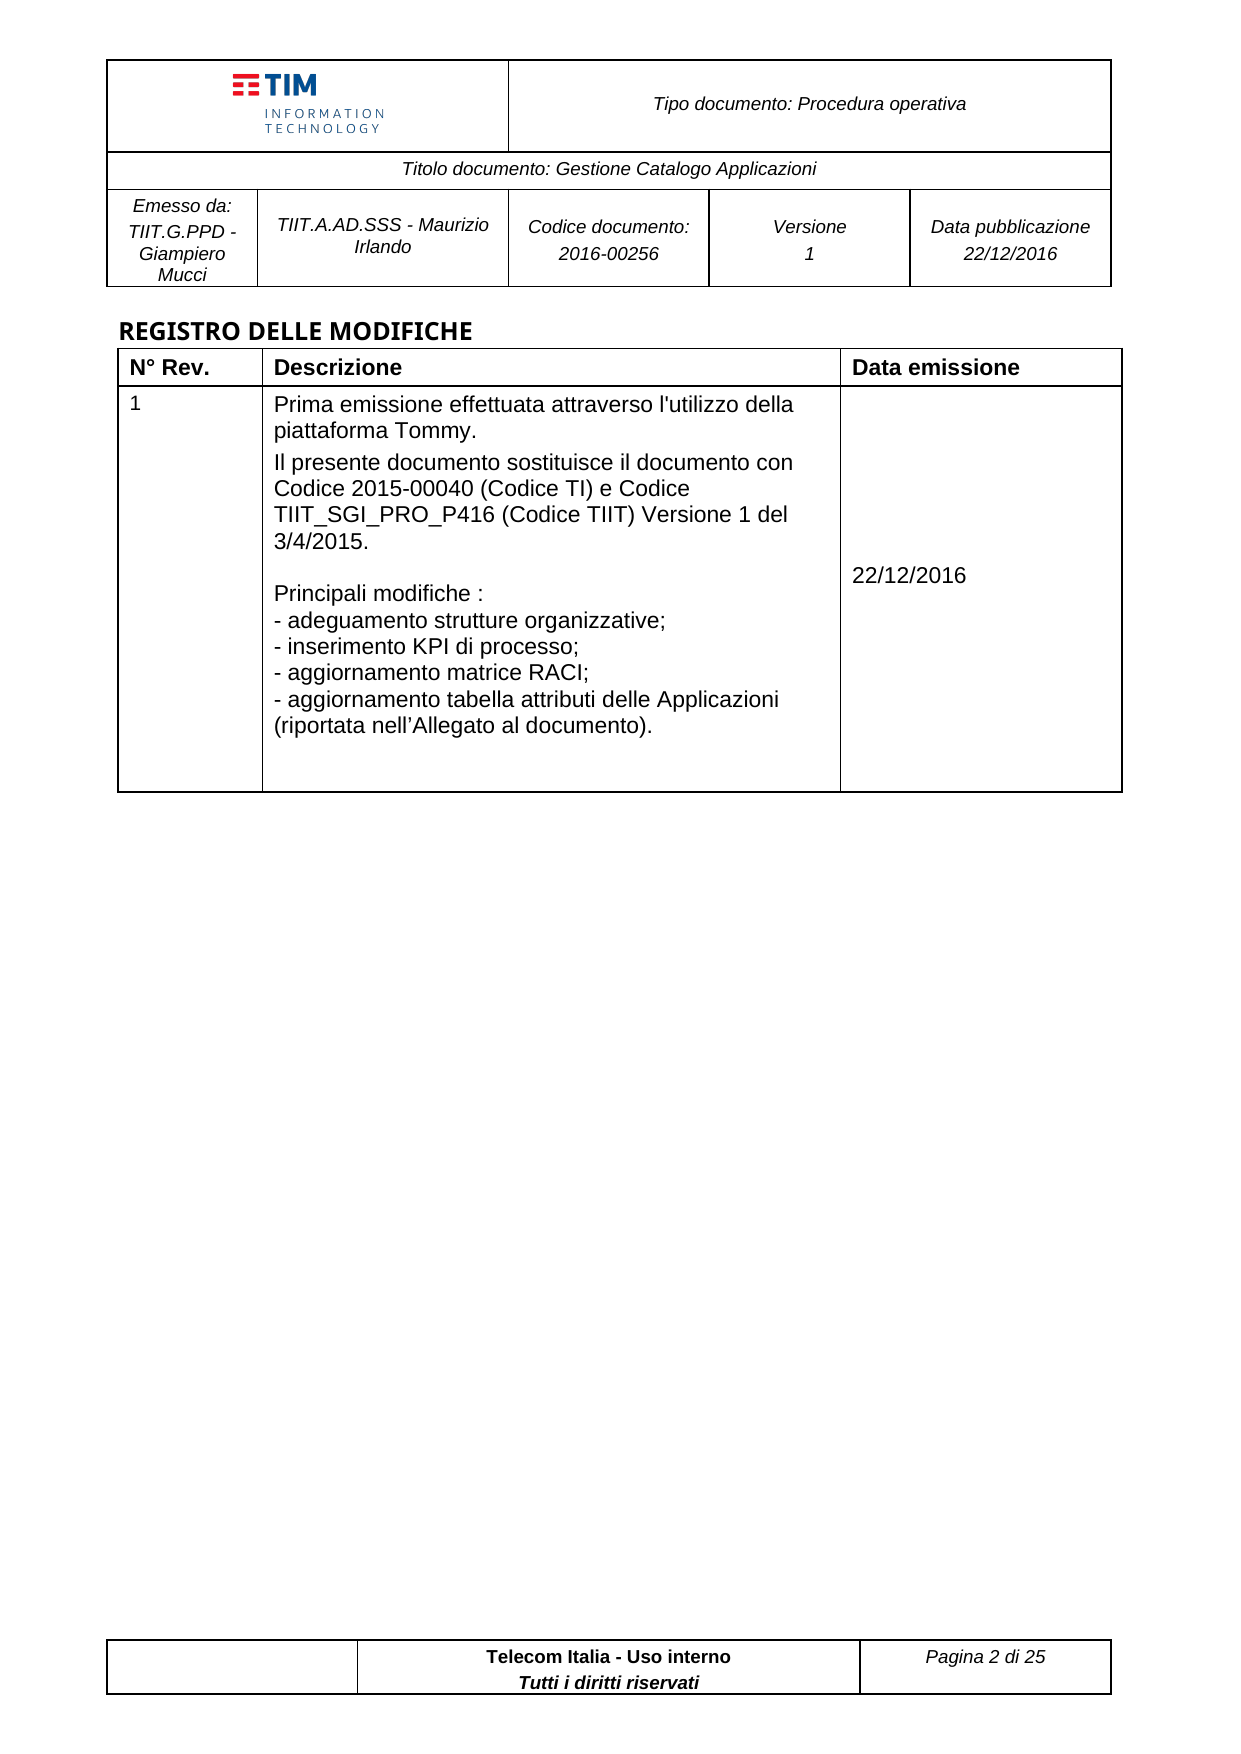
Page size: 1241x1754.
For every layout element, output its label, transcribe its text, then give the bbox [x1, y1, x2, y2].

picture [180, 65, 435, 142]
table_header N° Rev. [119, 349, 262, 385]
table_cell 22/12/2016 [841, 387, 1121, 791]
table_cell 1 [119, 387, 262, 791]
table_header Data emissione [841, 349, 1121, 385]
table_cell Prima emissione effettuata attraverso l'utilizzo della piattaforma Tommy. Il presente documento sostituisce il documento con Codice 2015-00040 (Codice TI) e Codice TIIT_SGI_PRO_P416 (Codice TIIT) Versione 1 del 3/4/2015. Principali modifiche : - adeguamento strutture organizzative; - inserimento KPI di processo; - aggiornamento matrice RACI; - aggiornamento tabella attributi delle Applicazioni (riportata nell’Allegato al documento). [263, 387, 840, 791]
text REGISTRO DELLE MODIFICHE [118, 313, 1122, 348]
table_header Descrizione [263, 349, 840, 385]
